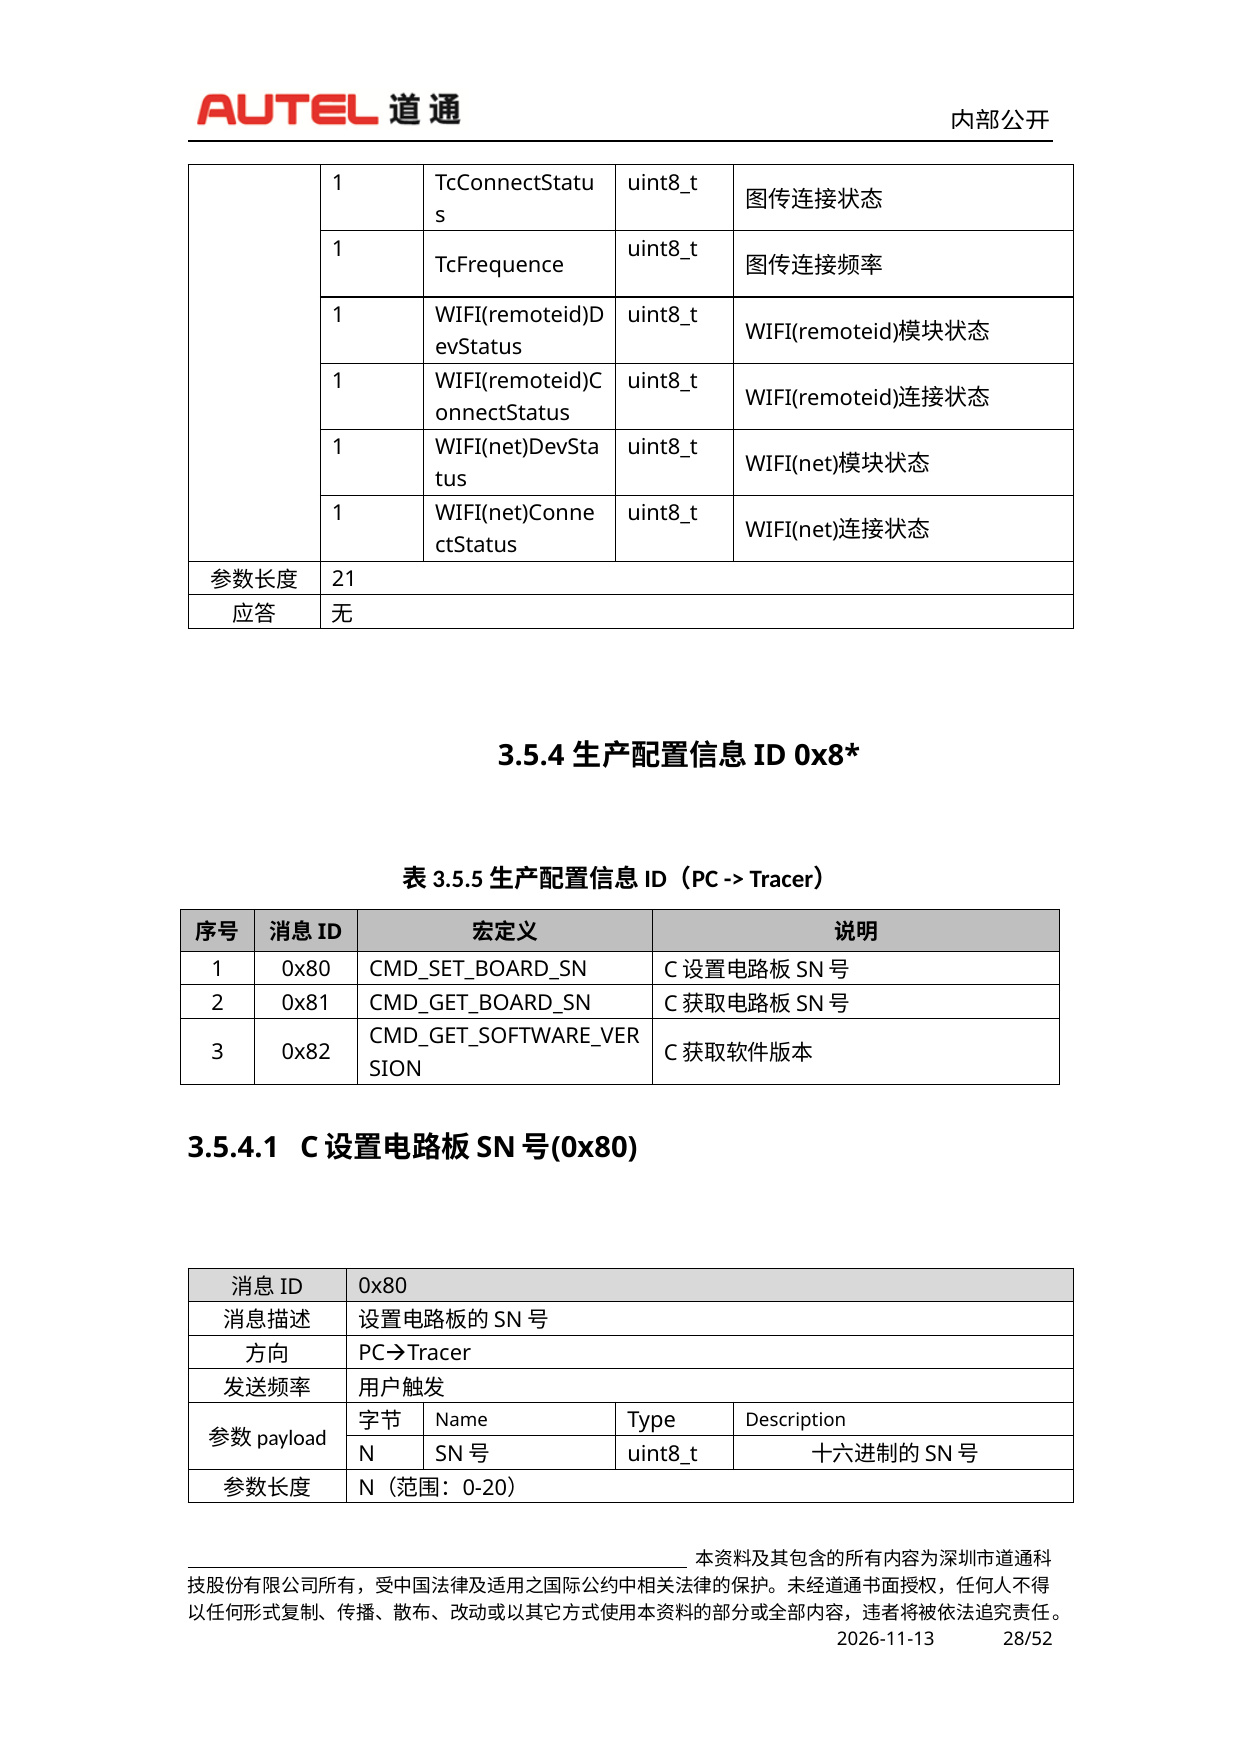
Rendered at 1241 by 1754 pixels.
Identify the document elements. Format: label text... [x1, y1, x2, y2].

table_cell CMD_GET_BOARD_SN [358, 985, 652, 1018]
text 表3.5.5 生产配置信息ID（PC -> Tracer） [187, 844, 1053, 909]
table_cell WIFI(remoteid)连接状态 [734, 364, 1073, 428]
table_cell 1 [321, 165, 423, 230]
table_cell WIFI(net)DevStatus [424, 430, 615, 494]
table_cell 参数长度 [189, 1470, 346, 1502]
table_header 0x80 [347, 1269, 1073, 1301]
table_cell uint8_t [616, 364, 733, 428]
table_cell CMD_SET_BOARD_SN [358, 952, 652, 984]
table_header 序号 [181, 910, 254, 951]
table_cell N [347, 1436, 423, 1469]
table_cell 十六进制的SN号 [734, 1436, 1073, 1469]
table_cell 1 [321, 298, 423, 362]
table_cell N（范围：0-20） [347, 1470, 1073, 1502]
table_cell Description [734, 1403, 1073, 1435]
table_cell 0x81 [255, 985, 357, 1018]
table_cell C获取电路板SN号 [653, 985, 1059, 1018]
table_cell 1 [181, 952, 254, 984]
table_cell Type [616, 1403, 733, 1435]
table_cell 0x80 [255, 952, 357, 984]
table_cell WIFI(remoteid)DevStatus [424, 298, 615, 362]
table_cell 参数长度 [189, 562, 320, 594]
table_cell 1 [321, 231, 423, 296]
table_cell C获取软件版本 [653, 1019, 1059, 1084]
table_cell 0x82 [255, 1019, 357, 1084]
table_cell 发送频率 [189, 1369, 346, 1402]
table_cell WIFI(net)模块状态 [734, 430, 1073, 494]
table_cell 用户触发 [347, 1369, 1073, 1402]
picture [187, 88, 469, 130]
table_cell 图传连接频率 [734, 231, 1073, 296]
table_cell 设置电路板的SN号 [347, 1302, 1073, 1334]
table_cell 图传连接状态 [734, 165, 1073, 230]
table_cell CMD_GET_SOFTWARE_VERSION [358, 1019, 652, 1084]
table_cell 字节 [347, 1403, 423, 1435]
table_cell uint8_t [616, 496, 733, 561]
table_header 宏定义 [358, 910, 652, 951]
table_cell uint8_t [616, 298, 733, 362]
table_header 消息ID [255, 910, 357, 951]
table_cell 方向 [189, 1336, 346, 1368]
table_cell 1 [321, 364, 423, 428]
table_cell uint8_t [616, 430, 733, 494]
table_cell 1 [321, 430, 423, 494]
table_cell WIFI(remoteid)ConnectStatus [424, 364, 615, 428]
table_cell 21 [321, 562, 1073, 594]
subtitle 生产配置信息ID 0x8* [498, 721, 1053, 786]
table_cell uint8_t [616, 231, 733, 296]
table_cell 消息描述 [189, 1302, 346, 1334]
table_cell WIFI(net)ConnectStatus [424, 496, 615, 561]
table_cell PCTracer [347, 1336, 1073, 1368]
table_cell TcConnectStatus [424, 165, 615, 230]
table_cell 应答 [189, 595, 320, 628]
table_cell WIFI(net)连接状态 [734, 496, 1073, 561]
table_header 消息ID [189, 1269, 346, 1301]
table_cell WIFI(remoteid)模块状态 [734, 298, 1073, 362]
table_cell TcFrequence [424, 231, 615, 296]
table_cell uint8_t [616, 165, 733, 230]
table_cell Name [424, 1403, 615, 1435]
table_cell 3 [181, 1019, 254, 1084]
table_cell 参数payload [189, 1403, 346, 1469]
table_cell C设置电路板SN号 [653, 952, 1059, 984]
table_cell 2 [181, 985, 254, 1018]
table_cell 1 [321, 496, 423, 561]
subtitle C设置电路板SN号(0x80) [187, 1112, 1053, 1177]
table_cell SN号 [424, 1436, 615, 1469]
table_cell uint8_t [616, 1436, 733, 1469]
table_header 说明 [653, 910, 1059, 951]
table_cell 无 [321, 595, 1073, 628]
